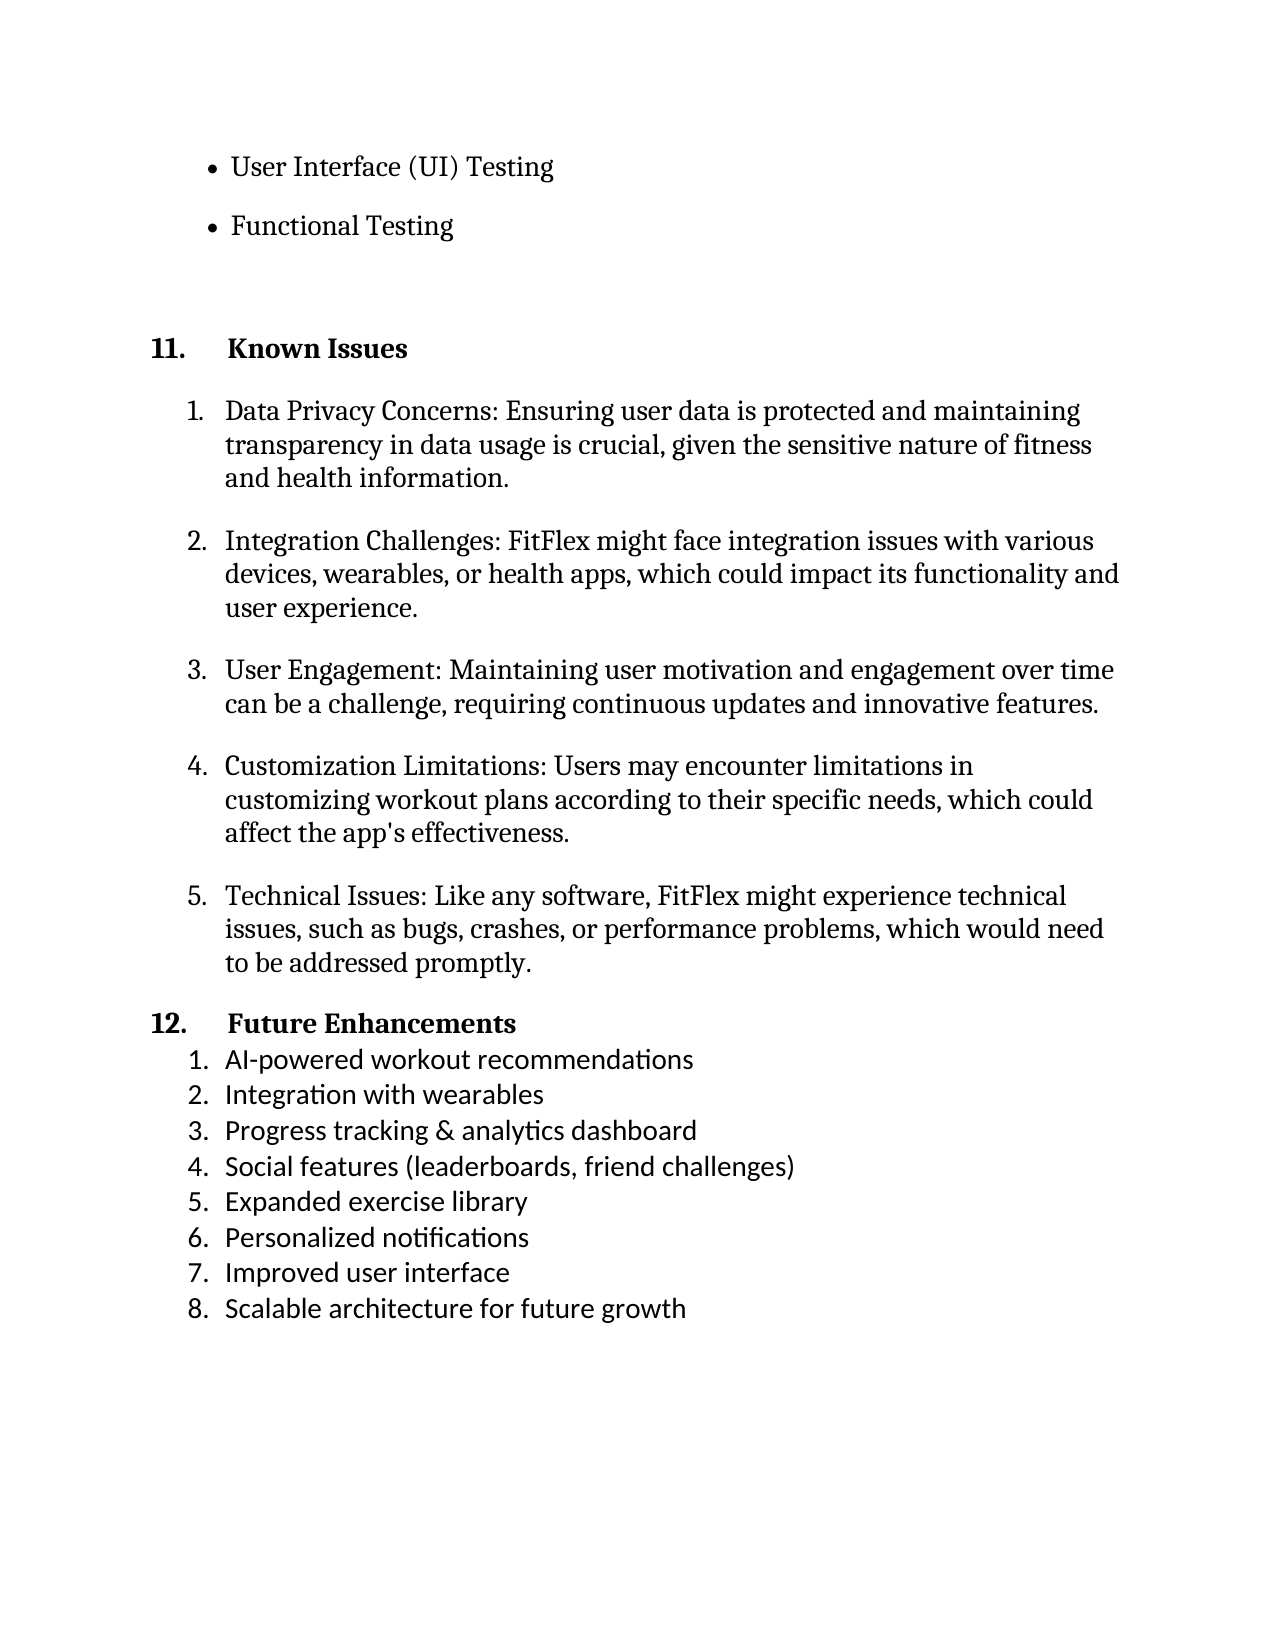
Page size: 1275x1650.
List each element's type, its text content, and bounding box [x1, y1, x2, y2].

list Customization Limitations: Users may encounter limitations in customizing workout plans according to their specific needs, which could affect the app's effectiveness. [187, 749, 1125, 850]
list AI-powered workout recommendations [187, 1041, 1125, 1076]
list Future Enhancements [151, 1006, 1125, 1041]
list Data Privacy Concerns: Ensuring user data is protected and maintaining transparency in data usage is crucial, given the sensitive nature of fitness and health information. [187, 394, 1125, 495]
list Improved user interface [187, 1254, 1125, 1290]
list Integration with wearables [187, 1076, 1125, 1112]
list User Engagement: Maintaining user motivation and engagement over time can be a challenge, requiring continuous updates and innovative features. [187, 653, 1125, 721]
list Social features (leaderboards, friend challenges) [187, 1148, 1125, 1183]
list Known Issues [151, 331, 1125, 366]
list Personalized notifications [187, 1219, 1125, 1254]
list Scalable architecture for future growth [187, 1290, 1125, 1326]
list Functional Testing [206, 209, 1125, 243]
list Integration Challenges: FitFlex might face integration issues with various devices, wearables, or health apps, which could impact its functionality and user experience. [187, 524, 1125, 625]
list Progress tracking & analytics dashboard [187, 1112, 1125, 1148]
list User Interface (UI) Testing [206, 150, 1125, 183]
list Technical Issues: Like any software, FitFlex might experience technical issues, such as bugs, crashes, or performance problems, which would need to be addressed promptly. [187, 879, 1125, 979]
list Expanded exercise library [187, 1183, 1125, 1219]
